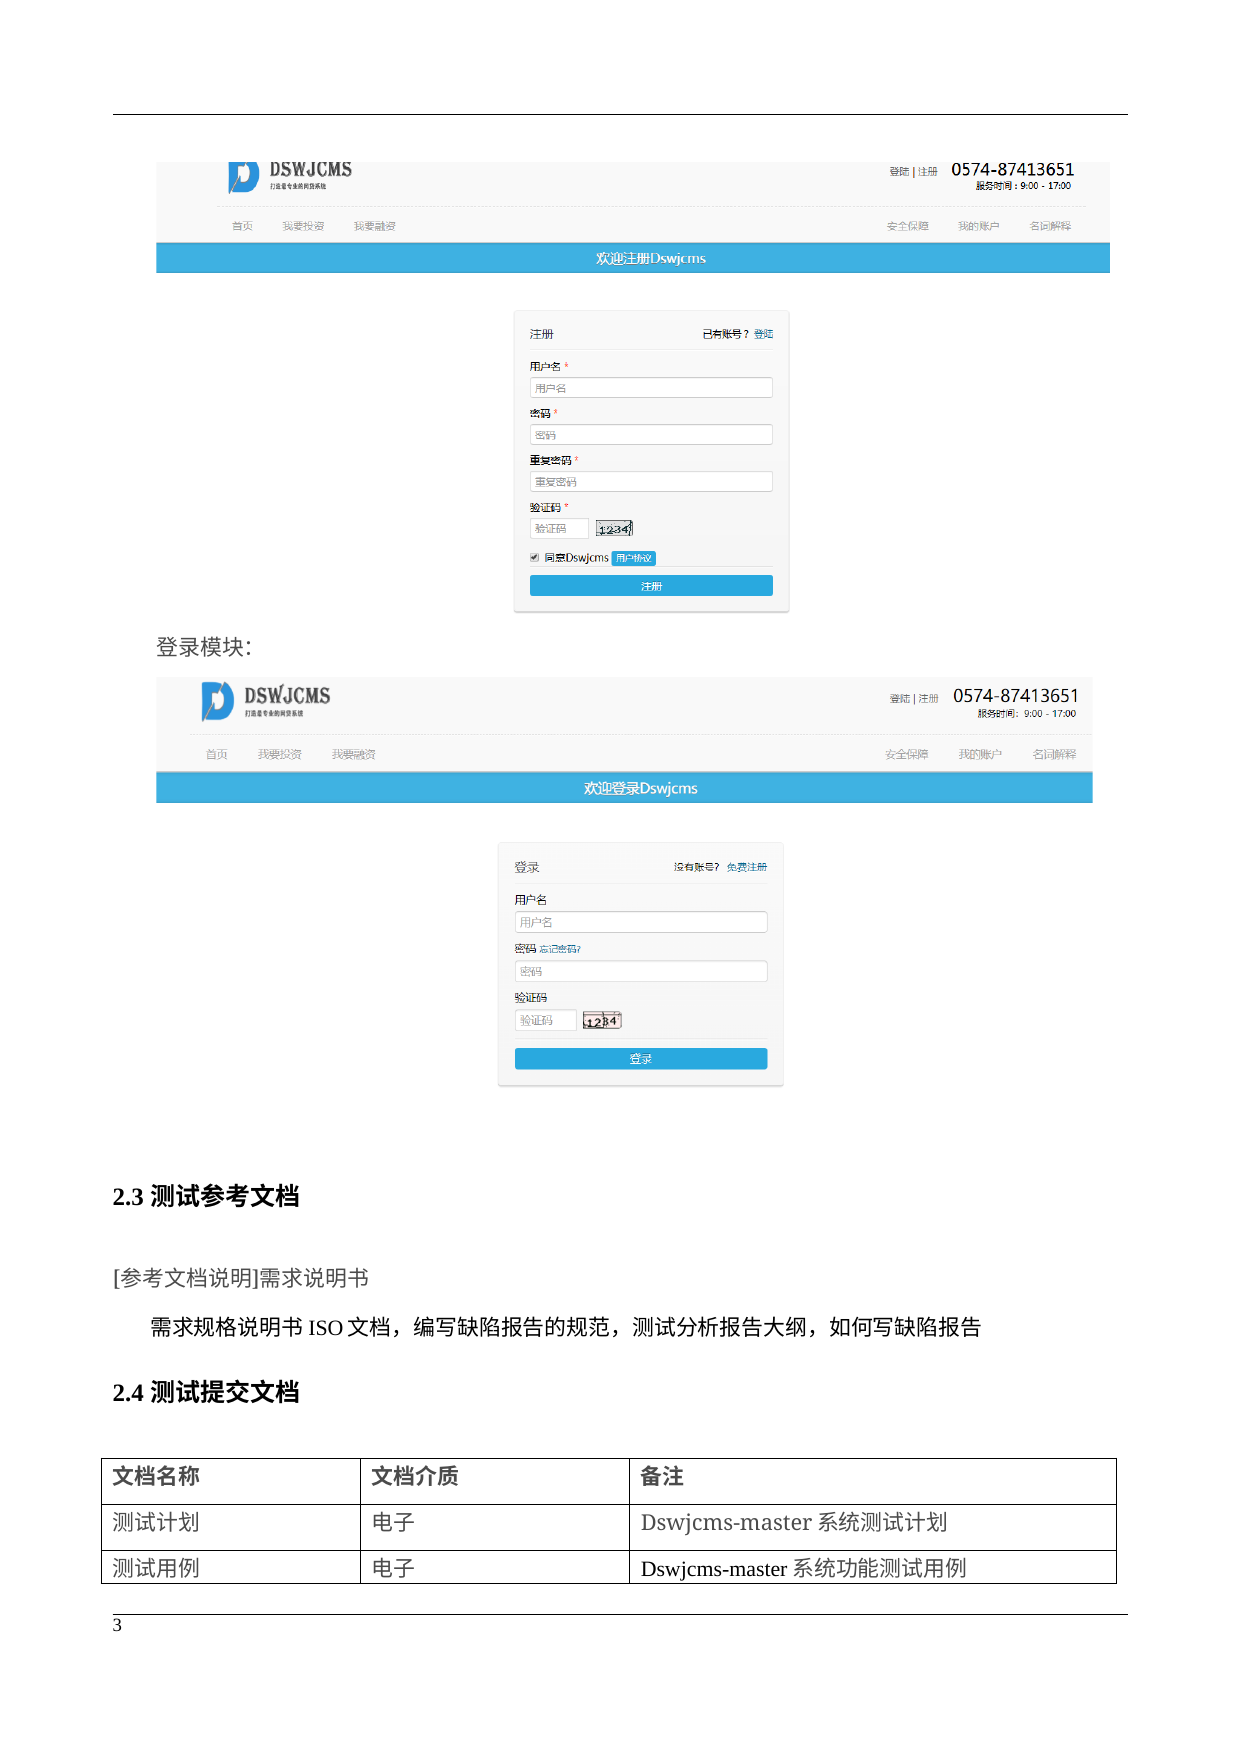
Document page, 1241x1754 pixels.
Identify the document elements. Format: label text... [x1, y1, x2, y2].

table_header 备注 [630, 1459, 1116, 1504]
text 登录模块： [112, 629, 1128, 662]
subtitle 测试提交文档 [112, 1358, 1125, 1423]
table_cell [630, 1551, 1116, 1583]
table_cell Dswjcms-master系统测试计划 [630, 1505, 1116, 1550]
picture [156, 162, 1110, 614]
text [参考文档说明]需求说明书 [112, 1261, 1128, 1294]
table_cell 测试计划 [102, 1505, 360, 1550]
picture [156, 677, 1093, 1103]
table_header 文档介质 [361, 1459, 629, 1504]
subtitle 测试参考文档 [112, 1162, 1125, 1227]
text 需求规格说明书 ISO文档，编写缺陷报告的规范，测试分析报告大纲，如何写缺陷报告 [112, 1309, 1128, 1342]
table_header 文档名称 [102, 1459, 360, 1504]
table_cell 测试用例 [102, 1551, 360, 1583]
table_cell 电子 [361, 1551, 629, 1583]
table_cell 电子 [361, 1505, 629, 1550]
